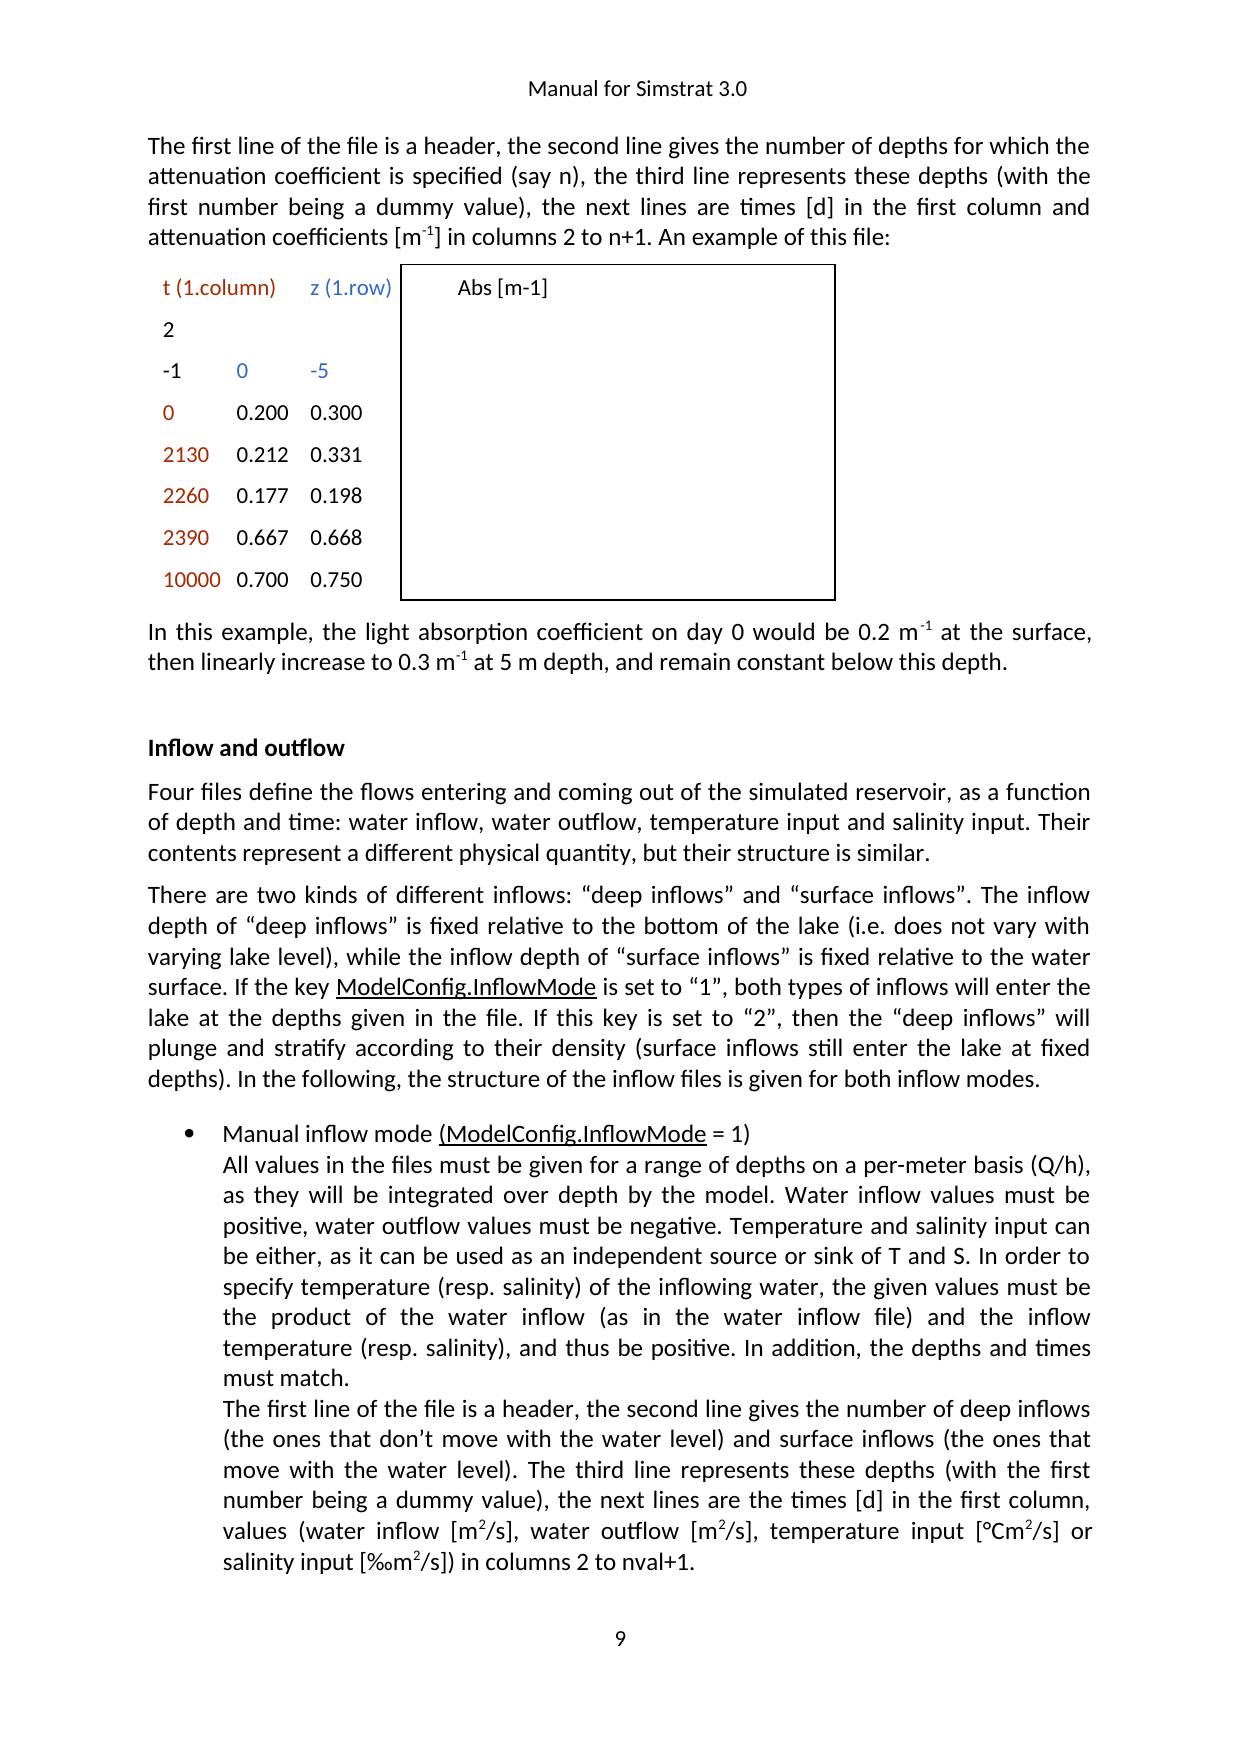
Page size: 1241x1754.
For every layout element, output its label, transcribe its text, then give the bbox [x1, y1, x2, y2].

list The first line of the file is a header, the second line gives the number of deep inflows (the ones that don’t move with the water level) and surface inflows (the ones that move with the water level). The third line represents these depths (with the first number being a dummy value), the next lines are the times [d] in the first column, values (water inflow [m2/s], water outflow [m2/s], temperature input [°Cm2/s] or salinity input [‰m2/s]) in columns 2 to nval+1. [223, 1393, 1092, 1576]
text Four files define the flows entering and coming out of the simulated reservoir, as a function of depth and time: water inflow, water outflow, temperature input and salinity input. Their contents represent a different physical quantity, but their structure is similar. [148, 776, 1092, 867]
text Inflow and outflow [148, 733, 1092, 763]
text In this example, the light absorption coefficient on day 0 would be 0.2 m-1 at the surface, then linearly increase to 0.3 m-1 at 5 m depth, and remain constant below this depth. [148, 616, 1092, 677]
text The first line of the file is a header, the second line gives the number of depths for which the attenuation coefficient is specified (say n), the third line represents these depths (with the first number being a dummy value), the next lines are times [d] in the first column and attenuation coefficients [m-1] in columns 2 to n+1. An example of this file: [148, 130, 1092, 252]
list Manual inflow mode (ModelConfig.InflowMode = 1) [185, 1118, 1092, 1149]
list All values in the files must be given for a range of depths on a per-meter basis (Q/h), as they will be integrated over depth by the model. Water inflow values must be positive, water outflow values must be negative. Temperature and salinity input can be either, as it can be used as an independent source or sink of T and S. In order to specify temperature (resp. salinity) of the inflowing water, the given values must be the product of the water inflow (as in the water inflow file) and the inflow temperature (resp. salinity), and thus be positive. In addition, the depths and times must match. [223, 1149, 1092, 1393]
text There are two kinds of different inflows: “deep inflows” and “surface inflows”. The inflow depth of “deep inflows” is fixed relative to the bottom of the lake (i.e. does not vary with varying lake level), while the inflow depth of “surface inflows” is fixed relative to the water surface. If the key ModelConfig.InflowMode is set to “1”, both types of inflows will enter the lake at the depths given in the file. If this key is set to “2”, then the “deep inflows” will plunge and stratify according to their density (surface inflows still enter the lake at fixed depths). In the following, the structure of the inflow files is given for both inflow modes. [148, 880, 1092, 1093]
